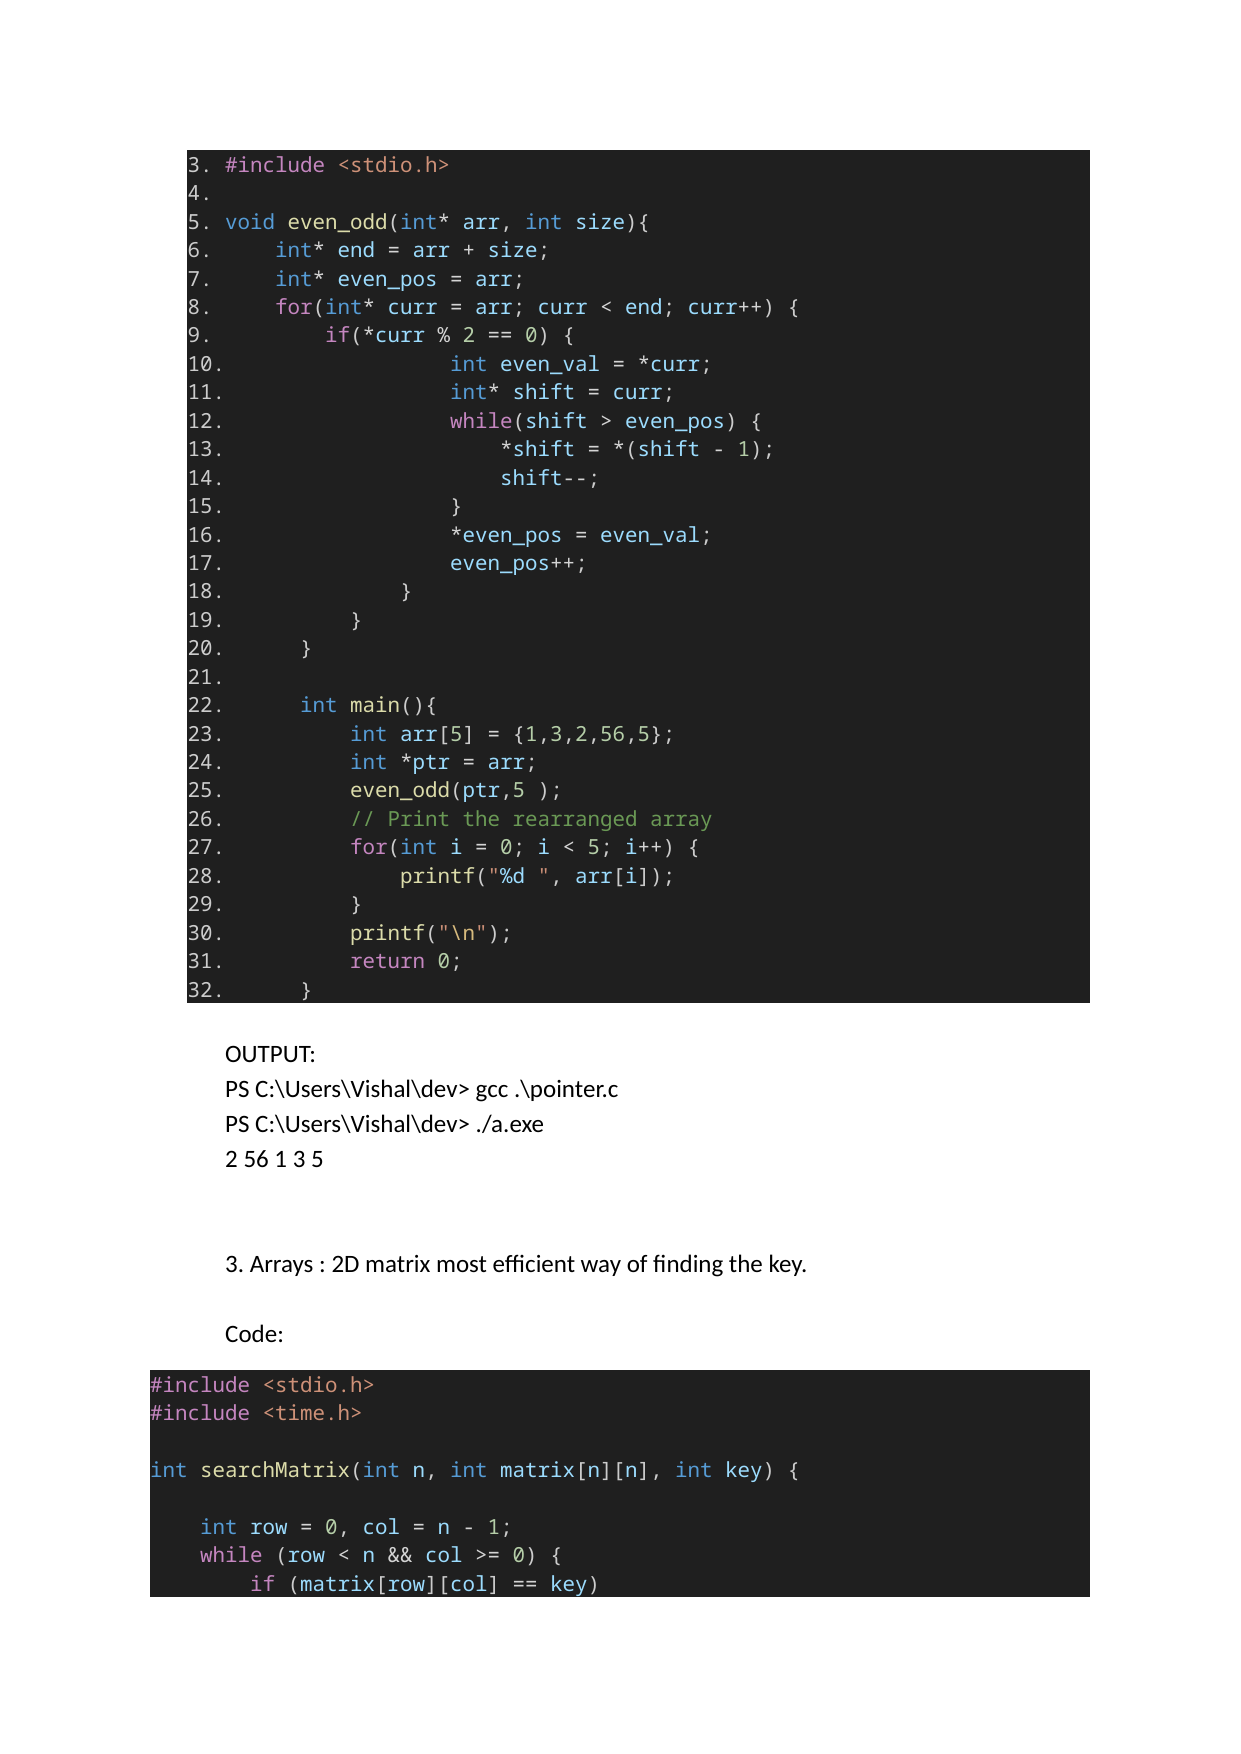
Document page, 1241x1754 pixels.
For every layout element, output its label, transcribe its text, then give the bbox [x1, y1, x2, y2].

text while (row < n && col >= 0) { [150, 1540, 1090, 1569]
text #include <stdio.h> [150, 1370, 1090, 1398]
list printf("%d ", arr[i]); [187, 861, 1090, 889]
list while(shift > even_pos) { [187, 406, 1090, 434]
list void even_odd(int* arr, int size){ [187, 207, 1090, 235]
text int row = 0, col = n - 1; [150, 1512, 1090, 1540]
text if (matrix[row][col] == key) [150, 1569, 1090, 1597]
list 2 56 1 3 5 [225, 1143, 1090, 1174]
list } [187, 491, 1090, 520]
list return 0; [187, 946, 1090, 975]
list int* end = arr + size; [187, 235, 1090, 264]
list } [187, 633, 1090, 662]
text #include <time.h> [150, 1398, 1090, 1427]
list int* shift = curr; [187, 377, 1090, 406]
list int *ptr = arr; [187, 747, 1090, 776]
list int arr[5] = {1,3,2,56,5}; [187, 719, 1090, 747]
list } [187, 605, 1090, 633]
list } [187, 577, 1090, 605]
list even_pos++; [187, 548, 1090, 577]
list *even_pos = even_val; [187, 520, 1090, 548]
list PS C:\Users\Vishal\dev> ./a.exe [225, 1108, 1090, 1139]
text int searchMatrix(int n, int matrix[n][n], int key) { [150, 1455, 1090, 1483]
list *shift = *(shift - 1); [187, 434, 1090, 463]
list // Print the rearranged array [187, 804, 1090, 832]
list OUTPUT: [225, 1038, 1090, 1069]
list int main(){ [187, 690, 1090, 719]
list Code: [225, 1318, 1090, 1349]
list for(int i = 0; i < 5; i++) { [187, 832, 1090, 861]
list } [187, 975, 1090, 1003]
list printf("\n"); [187, 918, 1090, 946]
list even_odd(ptr,5 ); [187, 776, 1090, 804]
list shift--; [187, 463, 1090, 491]
list int even_val = *curr; [187, 349, 1090, 377]
list if(*curr % 2 == 0) { [187, 321, 1090, 349]
list 3. Arrays : 2D matrix most efficient way of finding the key. [225, 1248, 1090, 1279]
list #include <stdio.h> [187, 150, 1090, 178]
list } [187, 889, 1090, 918]
list for(int* curr = arr; curr < end; curr++) { [187, 292, 1090, 321]
list PS C:\Users\Vishal\dev> gcc .\pointer.c [225, 1073, 1090, 1104]
list int* even_pos = arr; [187, 264, 1090, 292]
